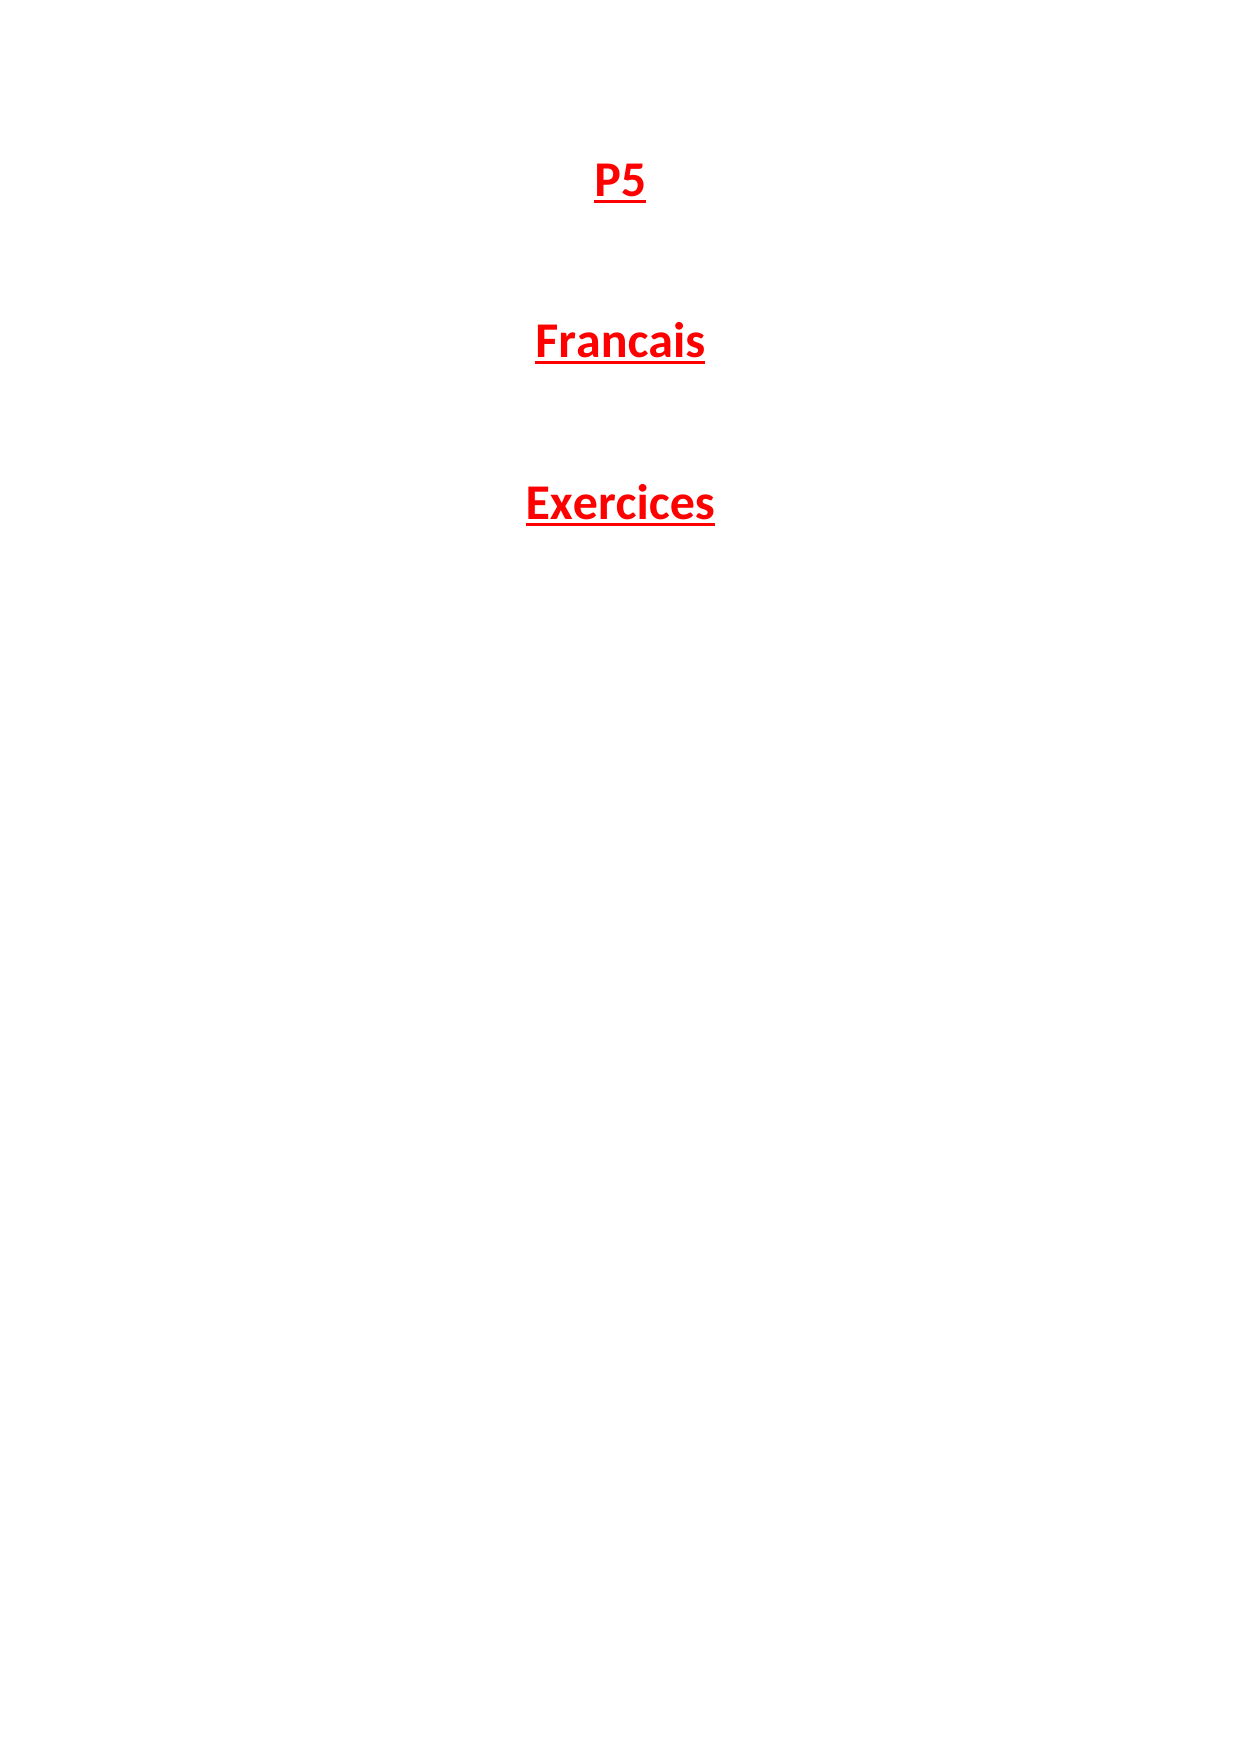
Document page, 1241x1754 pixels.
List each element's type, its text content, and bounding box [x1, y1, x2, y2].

text P5 [148, 148, 1093, 209]
text Exercices [148, 471, 1093, 532]
text Francais [148, 309, 1093, 370]
